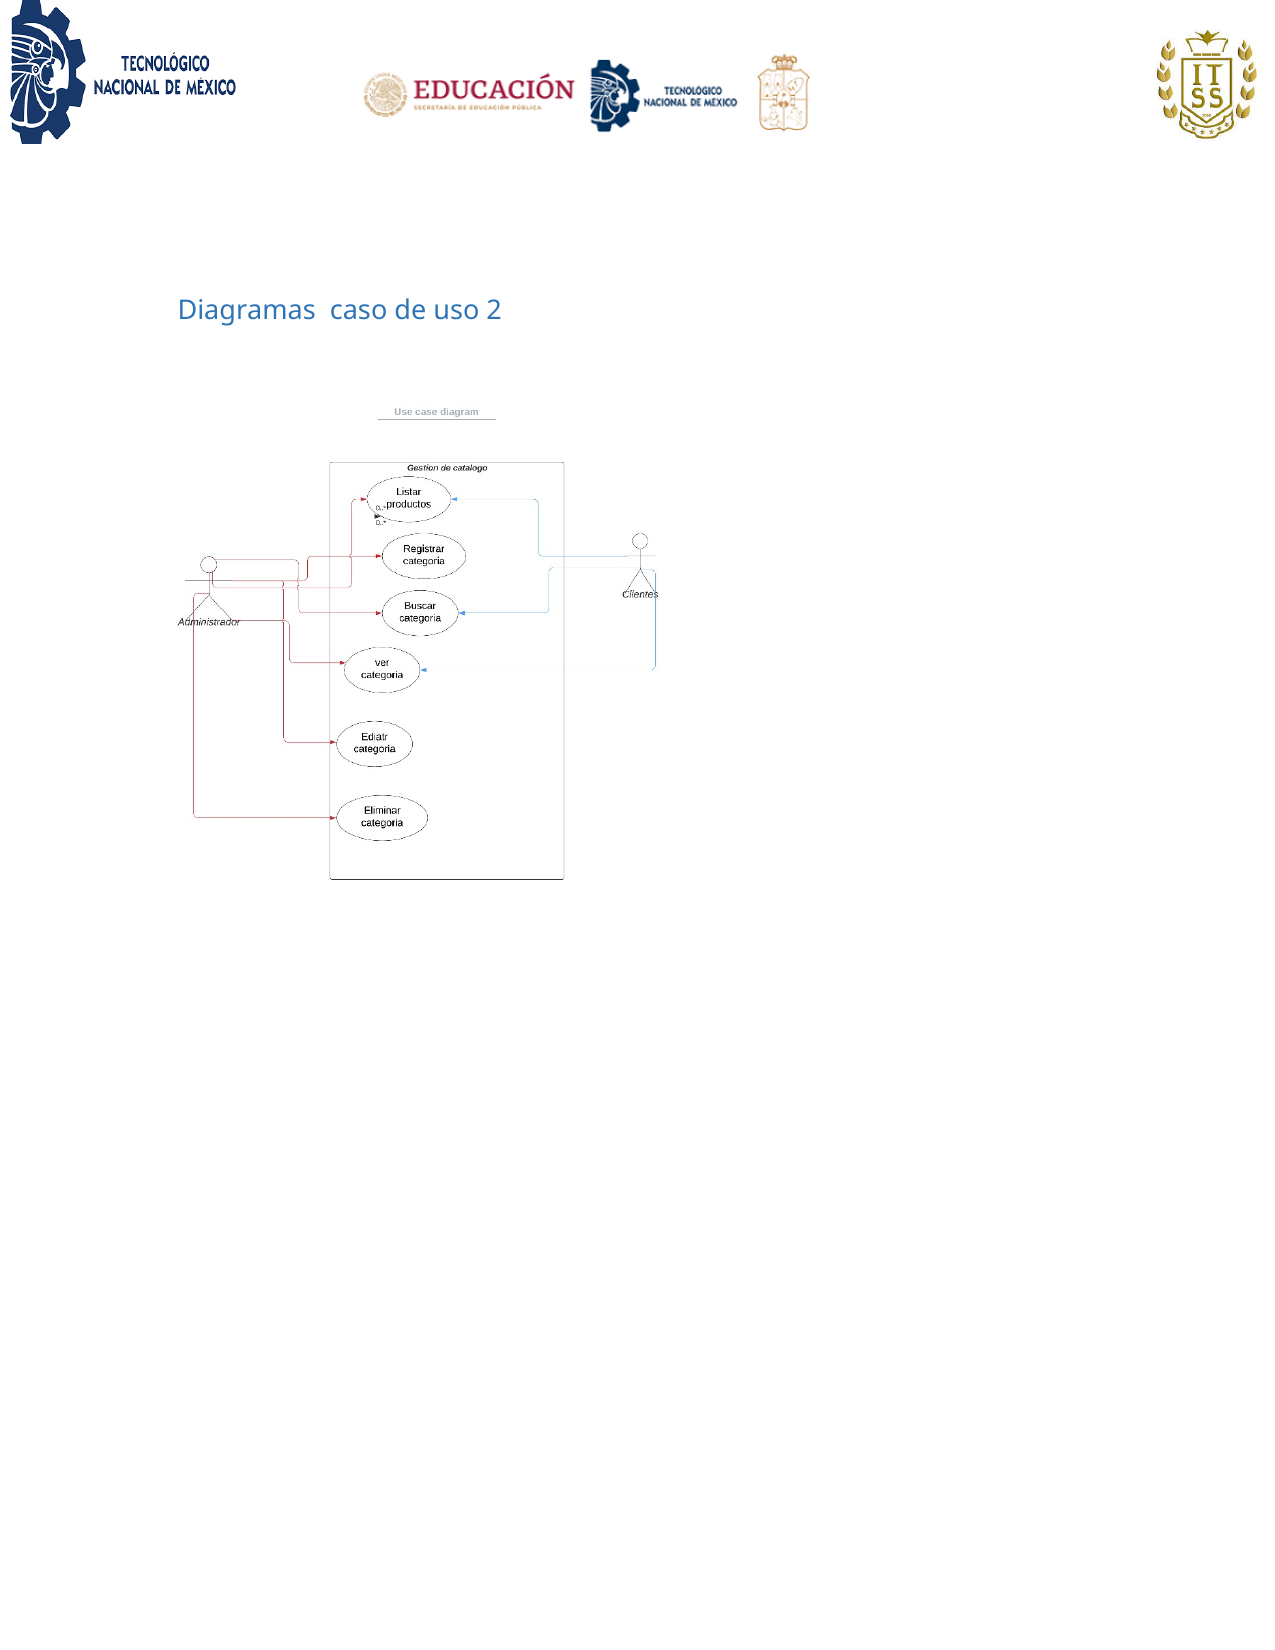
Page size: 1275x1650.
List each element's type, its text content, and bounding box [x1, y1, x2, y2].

picture [10, 0, 238, 144]
picture [353, 44, 898, 144]
subtitle Diagramas caso de uso 2 [177, 291, 1098, 328]
picture [177, 378, 693, 1046]
